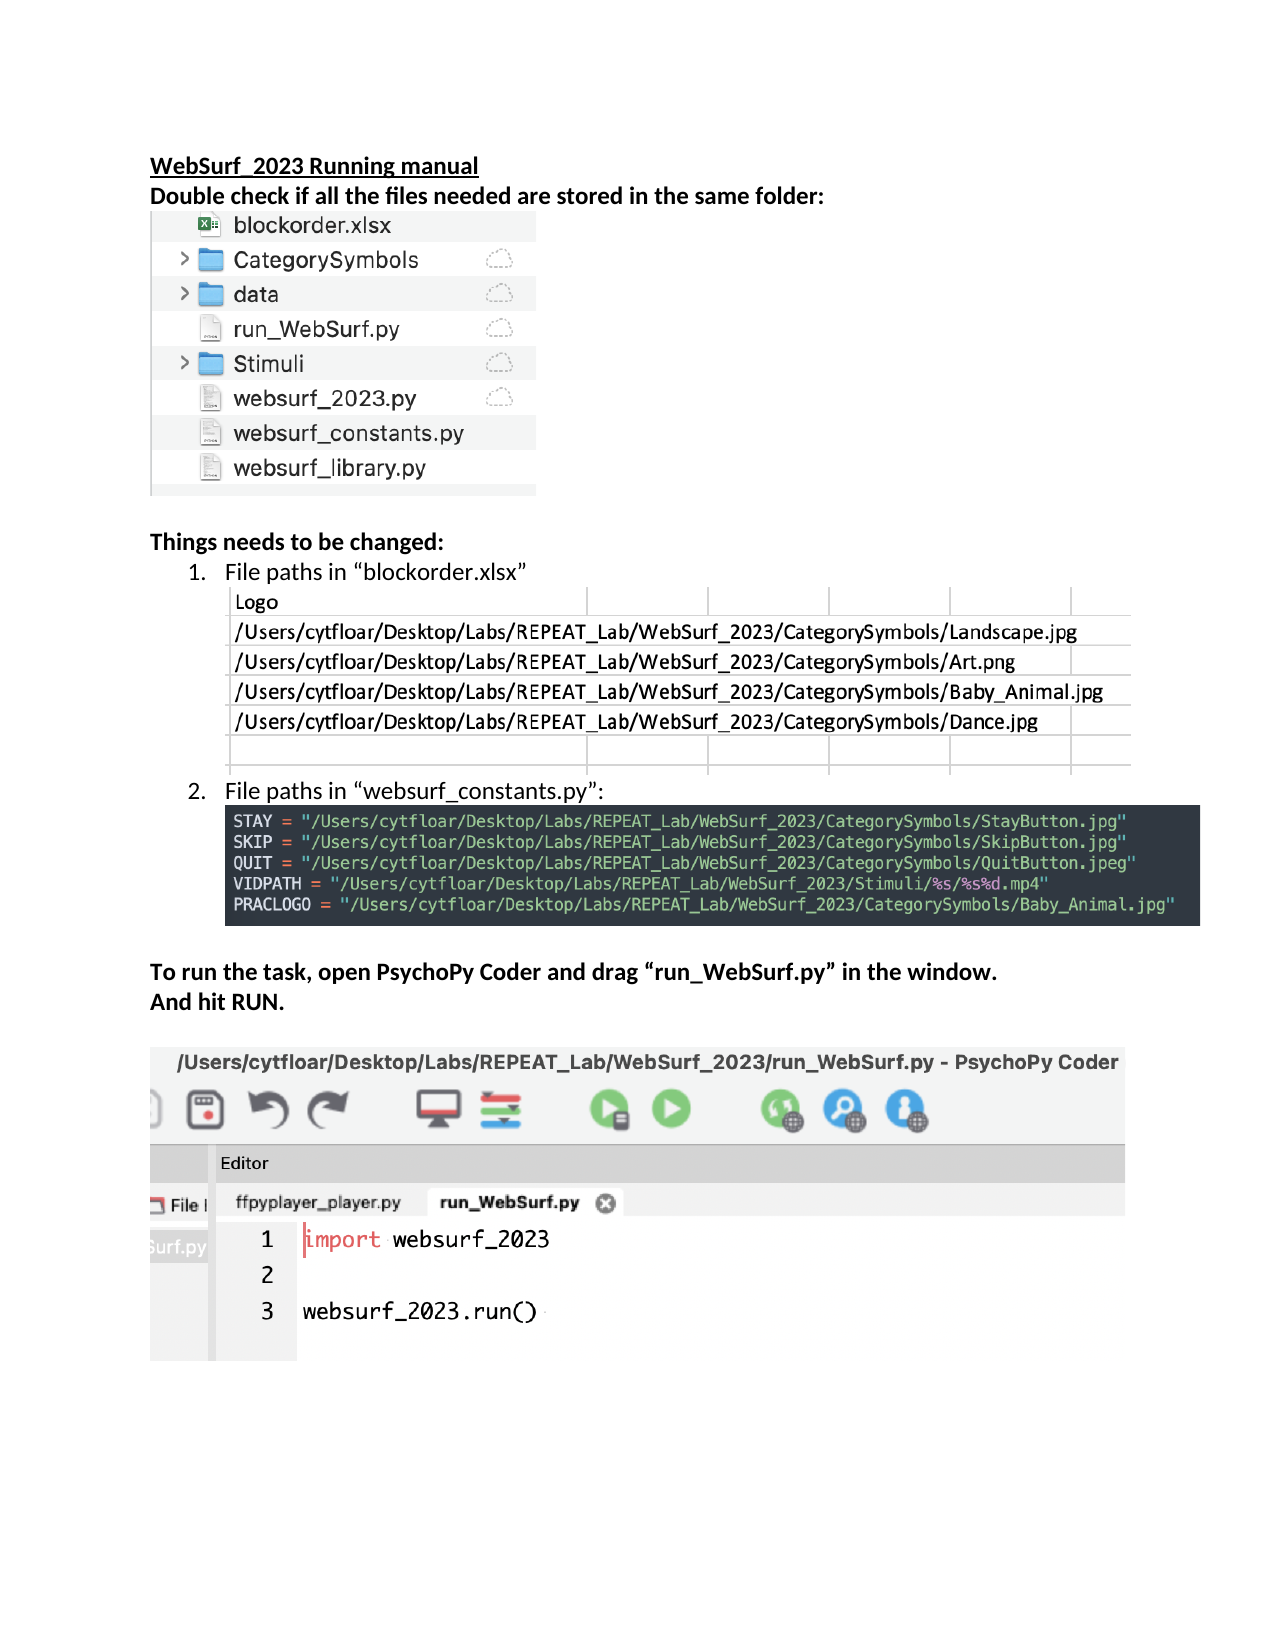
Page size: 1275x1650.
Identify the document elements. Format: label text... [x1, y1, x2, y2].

picture [150, 1047, 1125, 1361]
text Double check if all the files needed are stored in the same folder: [150, 181, 1125, 211]
picture [225, 587, 1131, 775]
text To run the task, open PsychoPy Coder and drag “run_WebSurf.py” in the window. [150, 956, 1125, 986]
text Things needs to be changed: [150, 526, 1125, 556]
text And hit RUN. [150, 986, 1125, 1017]
text WebSurf_2023 Running manual [150, 150, 1125, 181]
picture [150, 211, 537, 496]
picture [225, 805, 1200, 926]
list File paths in “websurf_constants.py”: [187, 775, 1125, 805]
